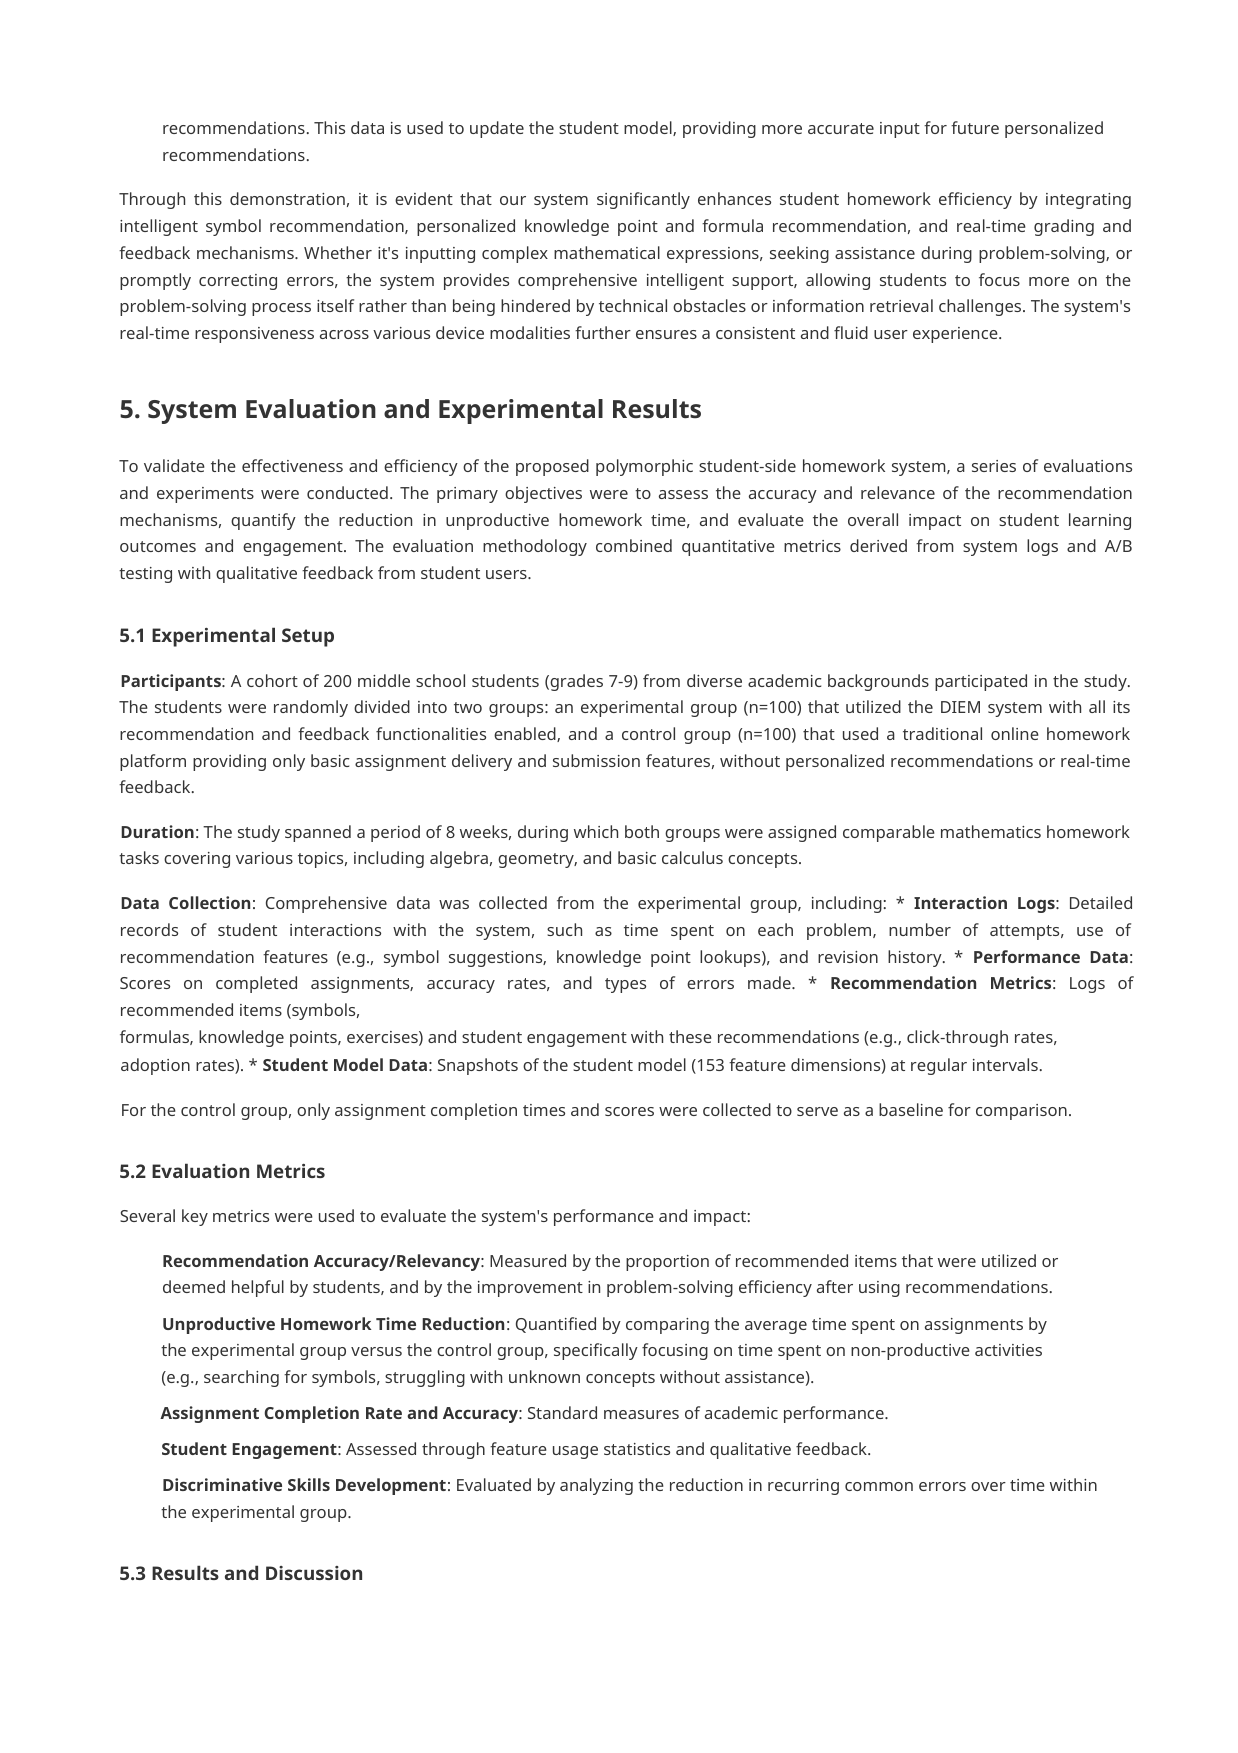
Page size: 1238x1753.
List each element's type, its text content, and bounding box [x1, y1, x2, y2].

text 5.2 Evaluation Metrics [119, 1158, 1136, 1183]
text Unproductive Homework Time Reduction: Quantified by comparing the average time spent on assignments by the experimental group versus the control group, specifically focusing on time spent on non-productive activities (e.g., searching for symbols, struggling with unknown concepts without assistance). [161, 1312, 1069, 1388]
text 5.3 Results and Discussion [119, 1561, 1136, 1586]
text Through this demonstration, it is evident that our system significantly enhances student homework efficiency by integrating intelligent symbol recommendation, personalized knowledge point and formula recommendation, and real-time grading and feedback mechanisms. Whether it's inputting complex mathematical expressions, seeking assistance during problem-solving, or promptly correcting errors, the system provides comprehensive intelligent support, allowing students to focus more on the problem-solving process itself rather than being hindered by technical obstacles or information retrieval challenges. The system's real-time responsiveness across various device modalities further ensures a consistent and fluid user experience. [119, 188, 1133, 344]
text 5. System Evaluation and Experimental Results [119, 392, 1136, 426]
text Recommendation Accuracy/Relevancy: Measured by the proportion of recommended items that were utilized or deemed helpful by students, and by the improvement in problem-solving efficiency after using recommendations. [162, 1249, 1118, 1298]
text For the control group, only assignment completion times and scores were collected to serve as a baseline for comparison. [120, 1098, 1136, 1121]
text recommendations. This data is used to update the student model, providing more accurate input for future personalized recommendations. [162, 117, 1133, 167]
text 5.1 Experimental Setup [119, 622, 1136, 648]
text Assignment Completion Rate and Accuracy: Standard measures of academic performance. [160, 1402, 1136, 1425]
text Participants: A cohort of 200 middle school students (grades 7-9) from diverse academic backgrounds participated in the study. The students were randomly divided into two groups: an experimental group (n=100) that utilized the DIEM system with all its recommendation and feedback functionalities enabled, and a control group (n=100) that used a traditional online homework platform providing only basic assignment delivery and submission features, without personalized recommendations or real-time feedback. [119, 669, 1132, 798]
text To validate the effectiveness and efficiency of the proposed polymorphic student-side homework system, a series of evaluations and experiments were conducted. The primary objectives were to assess the accuracy and relevance of the recommendation mechanisms, quantify the reduction in unproductive homework time, and evaluate the overall impact on student learning outcomes and engagement. The evaluation methodology combined quantitative metrics derived from system logs and A/B testing with qualitative feedback from student users. [119, 455, 1134, 584]
text formulas, knowledge points, exercises) and student engagement with these recommendations (e.g., click-through rates, adoption rates). * Student Model Data: Snapshots of the student model (153 feature dimensions) at regular intervals. [119, 1026, 1133, 1076]
text Discriminative Skills Development: Evaluated by analyzing the reduction in recurring common errors over time within the experimental group. [161, 1473, 1121, 1523]
text Duration: The study spanned a period of 8 weeks, during which both groups were assigned comparable mathematics homework tasks covering various topics, including algebra, geometry, and basic calculus concepts. [119, 821, 1132, 869]
text Data Collection: Comprehensive data was collected from the experimental group, including: * Interaction Logs: Detailed records of student interactions with the system, such as time spent on each problem, number of attempts, use of recommendation features (e.g., symbol suggestions, knowledge point lookups), and revision history. * Performance Data: Scores on completed assignments, accuracy rates, and types of errors made. * Recommendation Metrics: Logs of recommended items (symbols, [119, 892, 1133, 1021]
text Several key metrics were used to evaluate the system's performance and impact: [119, 1205, 1136, 1228]
text Student Engagement: Assessed through feature usage statistics and qualitative feedback. [161, 1437, 1136, 1460]
